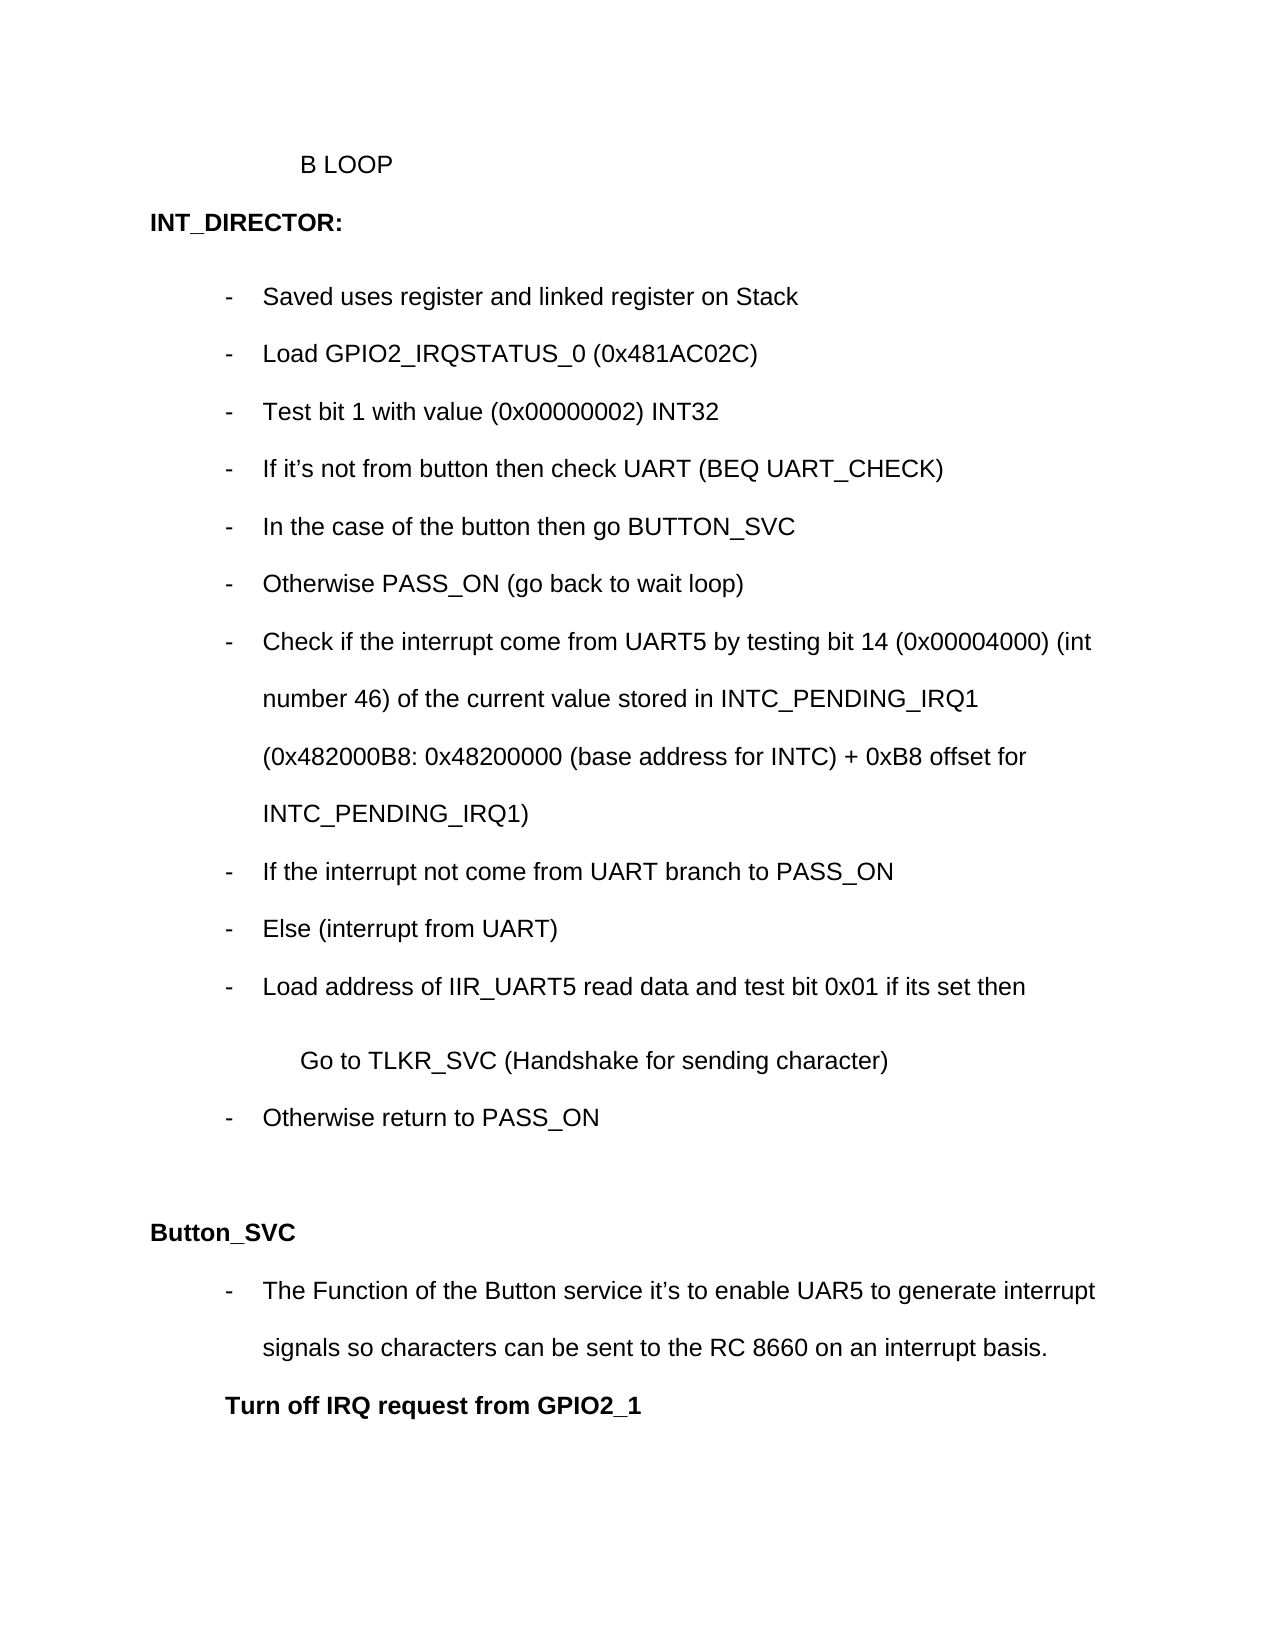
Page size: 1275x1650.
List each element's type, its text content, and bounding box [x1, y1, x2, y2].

text Go to TLKR_SVC (Handshake for sending character) [300, 1046, 1125, 1074]
list Load address of IIR_UART5 read data and test bit 0x01 if its set then [225, 972, 1125, 1000]
list The Function of the Button service it’s to enable UAR5 to generate interrupt signals so characters can be sent to the RC 8660 on an interrupt basis. [225, 1276, 1125, 1362]
text Button_SVC [150, 1218, 1125, 1247]
list If the interrupt not come from UART branch to PASS_ON [225, 857, 1125, 885]
list In the case of the button then go BUTTON_SVC [225, 512, 1125, 540]
list Otherwise PASS_ON (go back to wait loop) [225, 569, 1125, 598]
list Otherwise return to PASS_ON [225, 1103, 1125, 1132]
list Load GPIO2_IRQSTATUS_0 (0x481AC02C) [225, 339, 1125, 368]
text Turn off IRQ request from GPIO2_1 [150, 1391, 1125, 1419]
list Check if the interrupt come from UART5 by testing bit 14 (0x00004000) (int number 46) of the current value stored in INTC_PENDING_IRQ1 (0x482000B8: 0x48200000 (base address for INTC) + 0xB8 offset for INTC_PENDING_IRQ1) [225, 627, 1125, 828]
text INT_DIRECTOR: [150, 207, 1125, 236]
list Test bit 1 with value (0x00000002) INT32 [225, 397, 1125, 425]
list Saved uses register and linked register on Stack [225, 282, 1125, 310]
list If it’s not from button then check UART (BEQ UART_CHECK) [225, 454, 1125, 483]
text B LOOP [225, 150, 1125, 179]
list Else (interrupt from UART) [225, 914, 1125, 943]
